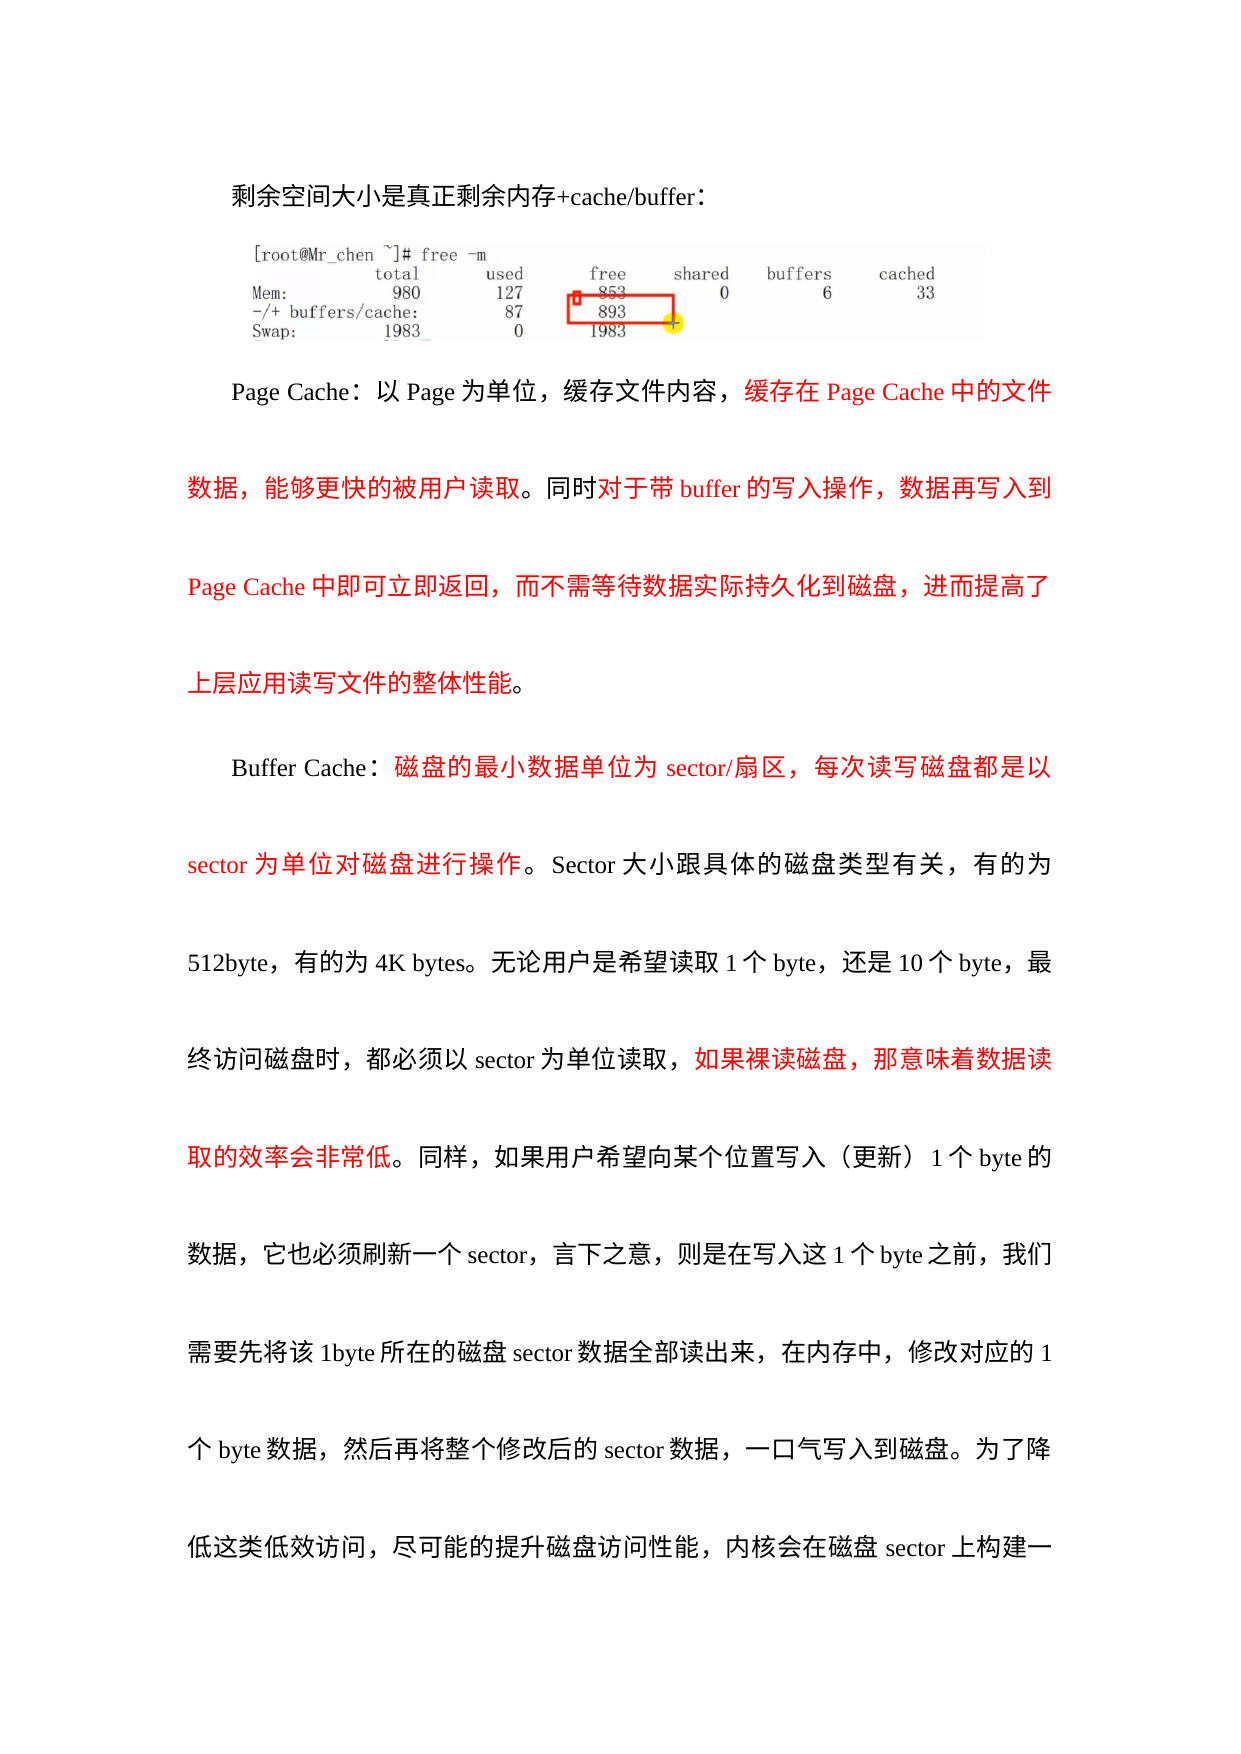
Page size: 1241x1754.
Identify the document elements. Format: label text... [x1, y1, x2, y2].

text Page Cache：以Page为单位，缓存文件内容，缓存在Page Cache中的文件数据，能够更快的被用户读取。同时对于带buffer的写入操作，数据再写入到Page Cache中即可立即返回，而不需等待数据实际持久化到磁盘，进而提高了上层应用读写文件的整体性能。 [187, 357, 1053, 714]
text 剩余空间大小是真正剩余内存+cache/buffer： [187, 162, 1053, 227]
picture [253, 245, 987, 341]
